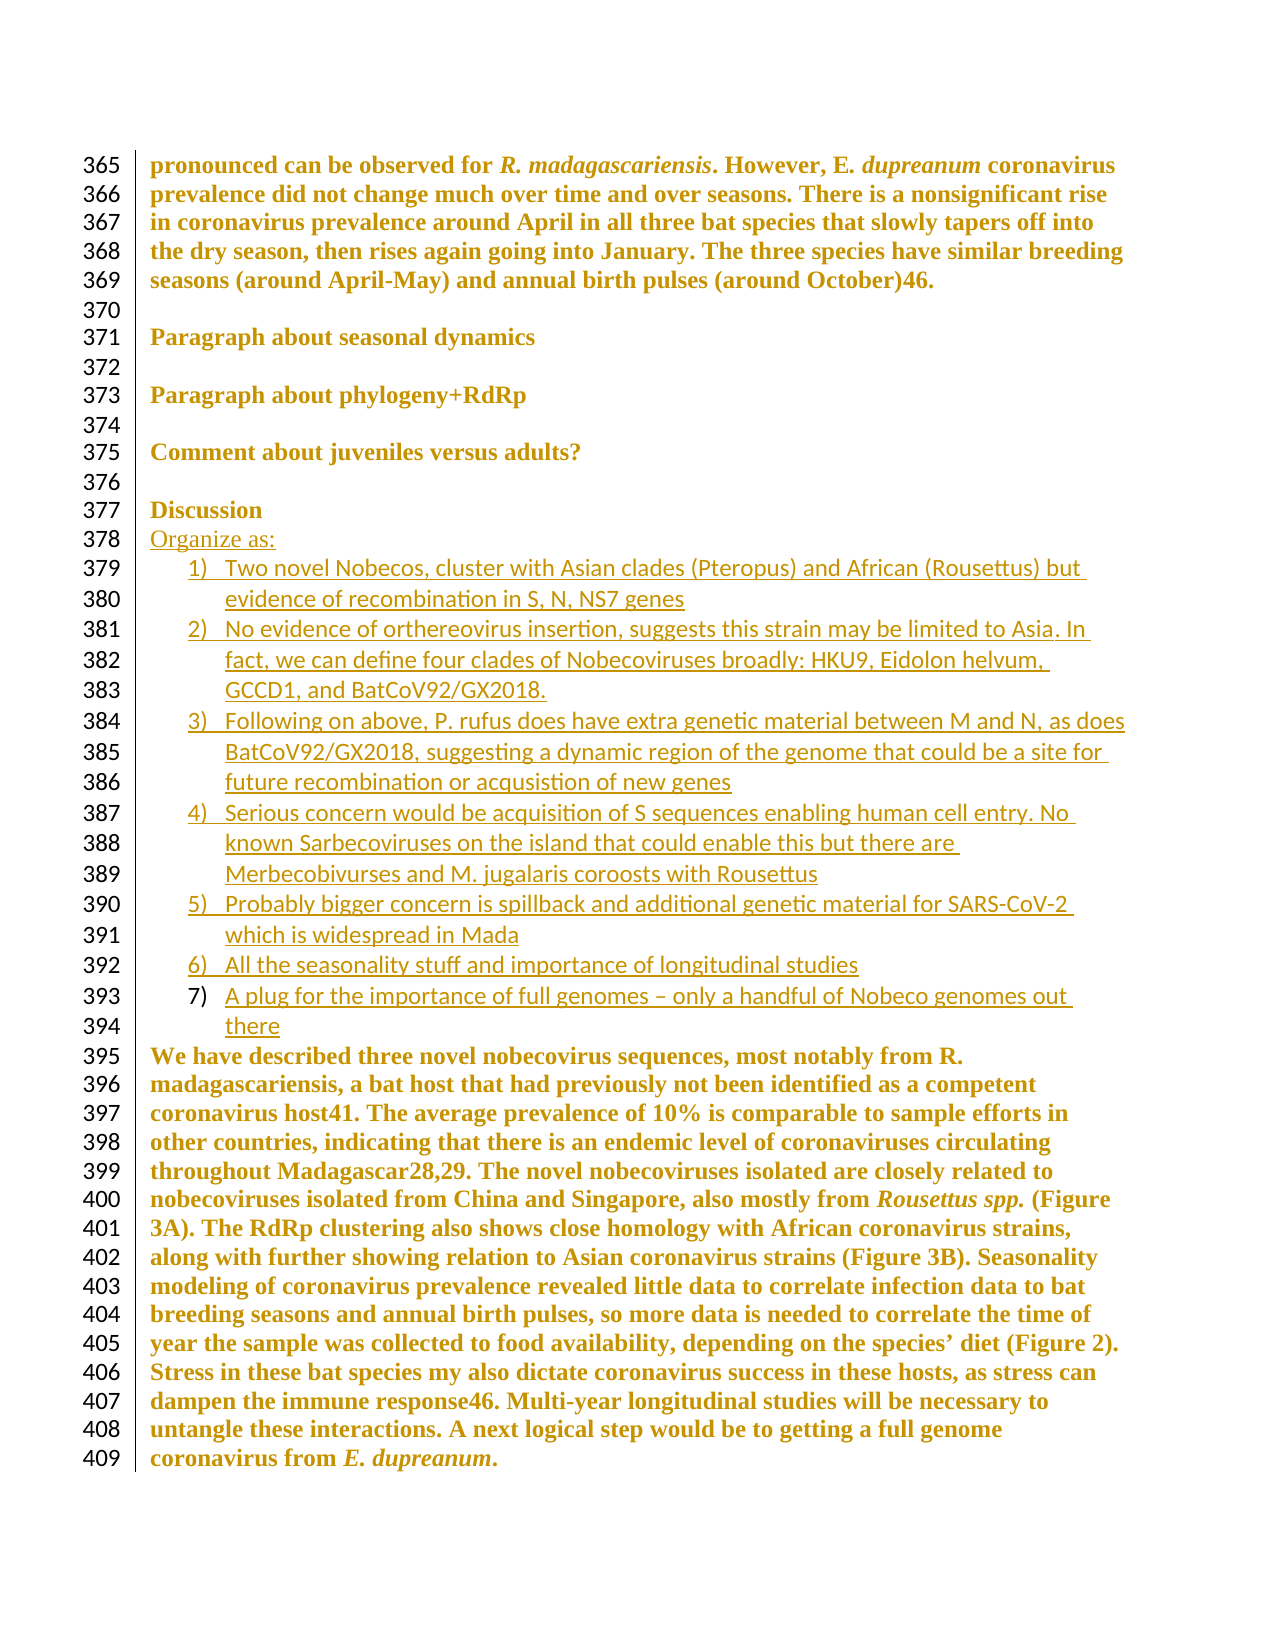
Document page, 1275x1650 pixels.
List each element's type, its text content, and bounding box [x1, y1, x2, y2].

text Paragraph about phylogeny+RdRp [150, 380, 1125, 409]
text Paragraph about seasonal dynamics [150, 322, 1125, 351]
text Discussion [150, 495, 1125, 524]
text Comment about juveniles versus adults? [150, 437, 1125, 466]
text We have described three novel nobecovirus sequences, most notably from R. madagascariensis, a bat host that had previously not been identified as a competent coronavirus host. The average prevalence of 10% is comparable to sample efforts in other countries, indicating that there is an endemic level of coronaviruses circulating throughout Madagascar. The novel nobecoviruses isolated are closely related to nobecoviruses isolated from China and Singapore, also mostly from Rousettus spp. (Figure 3A). The RdRp clustering also shows close homology with African coronavirus strains, along with further showing relation to Asian coronavirus strains (Figure 3B). Seasonality modeling of coronavirus prevalence revealed little data to correlate infection data to bat breeding seasons and annual birth pulses, so more data is needed to correlate the time of year the sample was collected to food availability, depending on the species’ diet (Figure 2). Stress in these bat species my also dictate coronavirus success in these hosts, as stress can dampen the immune response. Multi-year longitudinal studies will be necessary to untangle these interactions. A next logical step would be to getting a full genome coronavirus from E. dupreanum. [150, 1041, 1125, 1472]
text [150, 150, 1125, 294]
